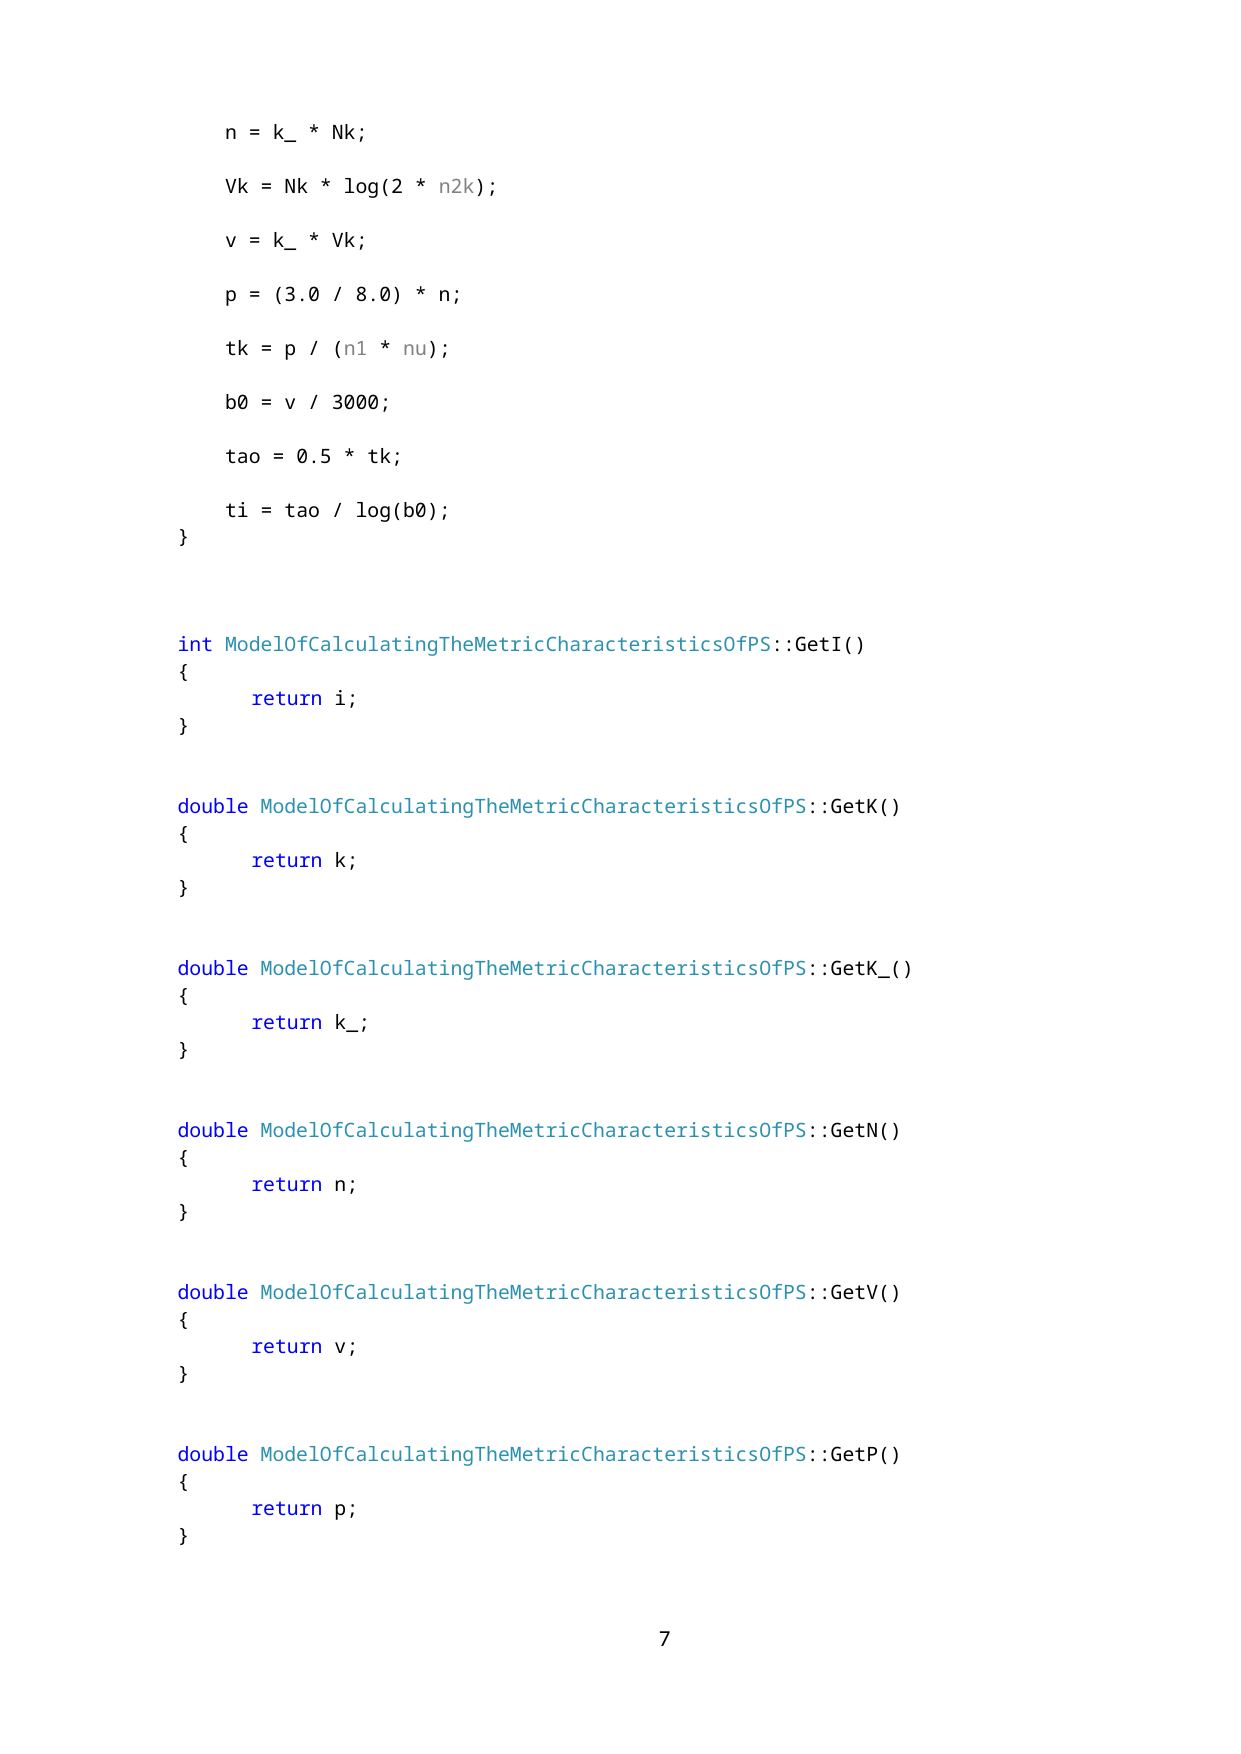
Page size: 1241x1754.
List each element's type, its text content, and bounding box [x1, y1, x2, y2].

text return i; [177, 685, 1152, 712]
text n = k_ * Nk; [177, 118, 1152, 145]
text Vk = Nk * log(2 * n2k); [177, 172, 1152, 199]
text } [177, 523, 1152, 550]
text } [177, 1359, 1152, 1386]
text { [177, 981, 1152, 1008]
text tao = 0.5 * tk; [177, 442, 1152, 469]
text return v; [177, 1332, 1152, 1359]
text } [177, 873, 1152, 901]
text return k_; [177, 1008, 1152, 1035]
text { [177, 658, 1152, 685]
text double ModelOfCalculatingTheMetricCharacteristicsOfPS::GetP() [177, 1440, 1152, 1467]
text double ModelOfCalculatingTheMetricCharacteristicsOfPS::GetN() [177, 1116, 1152, 1143]
text { [177, 819, 1152, 847]
text return p; [177, 1494, 1152, 1521]
text b0 = v / 3000; [177, 388, 1152, 415]
text double ModelOfCalculatingTheMetricCharacteristicsOfPS::GetK() [177, 793, 1152, 819]
text double ModelOfCalculatingTheMetricCharacteristicsOfPS::GetV() [177, 1278, 1152, 1305]
text tk = p / (n1 * nu); [177, 334, 1152, 361]
text p = (3.0 / 8.0) * n; [177, 280, 1152, 307]
text return n; [177, 1170, 1152, 1197]
text return k; [177, 847, 1152, 873]
text v = k_ * Vk; [177, 226, 1152, 253]
text } [177, 1521, 1152, 1548]
text { [177, 1305, 1152, 1332]
text ti = tao / log(b0); [177, 496, 1152, 523]
text double ModelOfCalculatingTheMetricCharacteristicsOfPS::GetK_() [177, 954, 1152, 981]
text } [177, 1035, 1152, 1062]
text { [177, 1467, 1152, 1494]
text } [177, 712, 1152, 739]
text int ModelOfCalculatingTheMetricCharacteristicsOfPS::GetI() [177, 631, 1152, 658]
text } [177, 1197, 1152, 1224]
text { [177, 1143, 1152, 1170]
